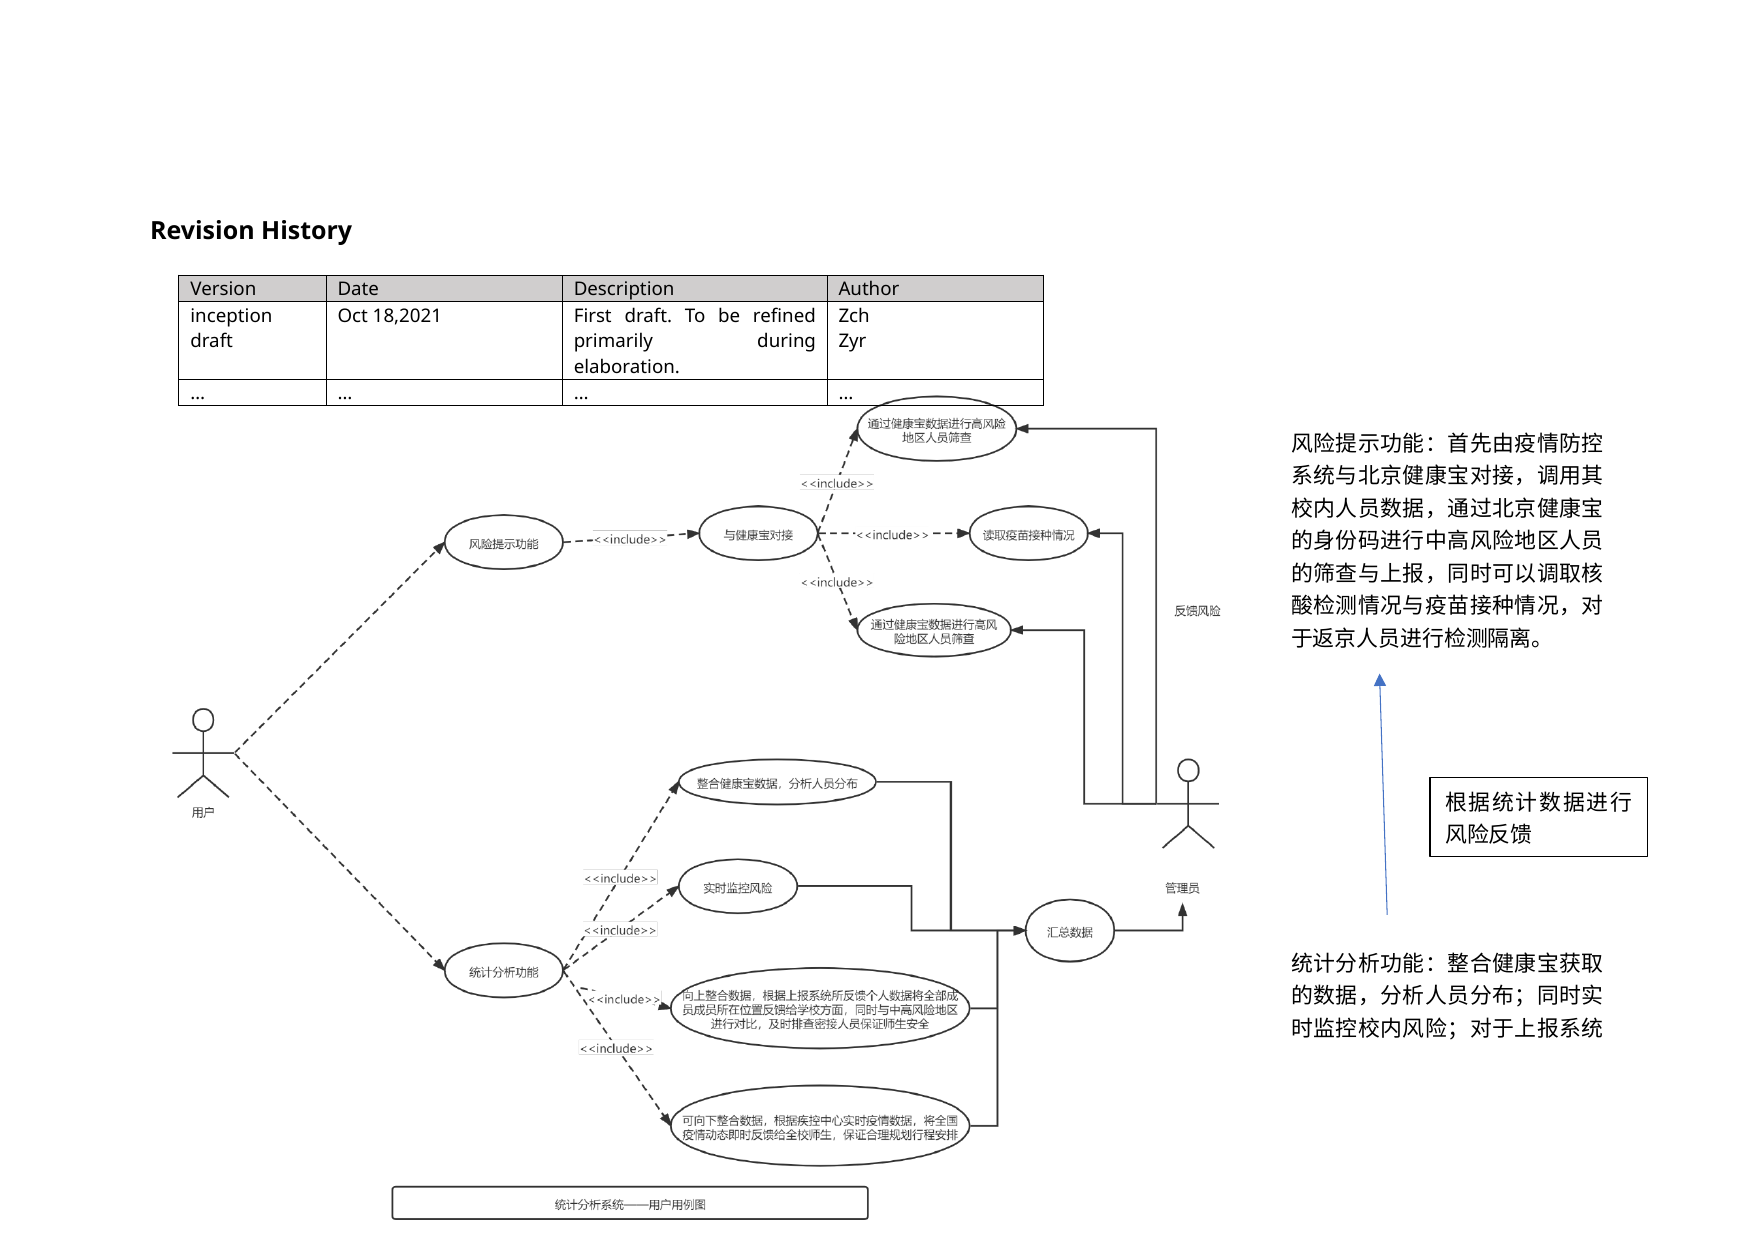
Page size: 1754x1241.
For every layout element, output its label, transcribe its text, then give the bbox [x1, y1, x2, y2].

table_cell Zch Zyr [828, 302, 1043, 379]
table_cell inception draft [179, 302, 326, 379]
table_header Author [828, 276, 1043, 301]
text 统计分析功能：整合健康宝获取的数据，分析人员分布；同时实时监控校内风险；对于上报系统获取的数据，上报系统将全部成员所在位置反馈给学校，同时与中高风险进行对比，及时排查密接人员，并且向下整合数据，根据疾控中心实时疫情数据，将全国疫情动态即时反馈给全校师生，保证合理规划行程安排。 [1272, 945, 1604, 1043]
text 风险提示功能：首先由疫情防控系统与北京健康宝对接，调用其校内人员数据，通过北京健康宝的身份码进行中高风险地区人员的筛查与上报，同时可以调取核酸检测情况与疫苗接种情况，对于返京人员进行检测隔离。 [1272, 425, 1604, 653]
table_cell Oct 18,2021 [327, 302, 562, 379]
table_cell First draft. To be refined primarily during elaboration. [563, 302, 827, 379]
text Revision History [150, 198, 1604, 263]
table_header Description [563, 276, 827, 301]
table_cell … [828, 380, 1043, 405]
table_cell … [179, 380, 326, 405]
picture [150, 375, 1272, 1241]
table_cell … [327, 380, 562, 405]
table_header Version [179, 276, 326, 301]
table_cell … [563, 380, 827, 405]
table_header Date [327, 276, 562, 301]
